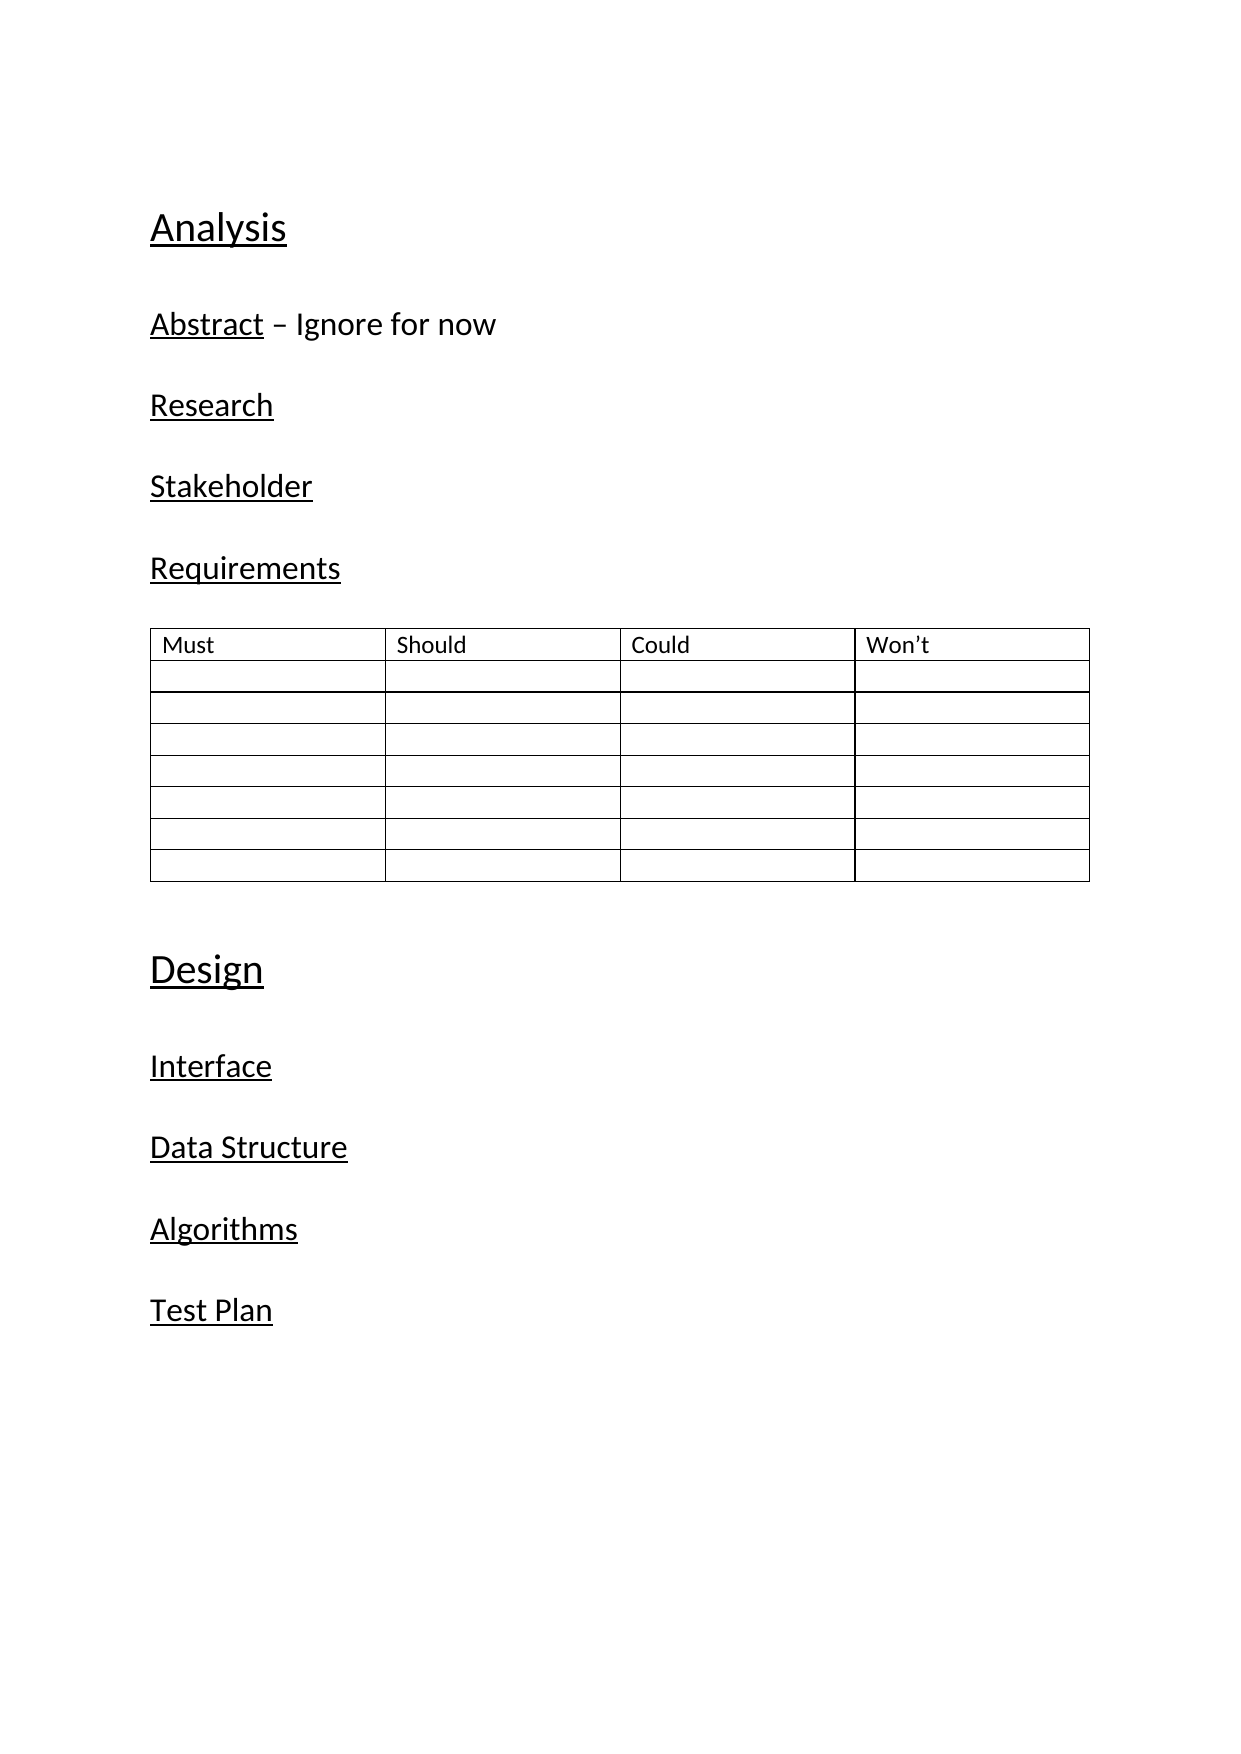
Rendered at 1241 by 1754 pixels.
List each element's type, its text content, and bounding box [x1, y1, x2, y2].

table_cell [151, 850, 385, 881]
table_cell [386, 819, 620, 849]
table_cell [151, 661, 385, 691]
table_cell [151, 787, 385, 818]
table_cell [386, 693, 620, 723]
table_cell [621, 693, 854, 723]
table_cell [621, 661, 854, 691]
table_cell [386, 724, 620, 754]
table_cell [386, 661, 620, 691]
text Test Plan [150, 1289, 1090, 1330]
table_cell [621, 819, 854, 849]
text Stakeholder [150, 465, 1090, 506]
table_cell [621, 724, 854, 754]
table_cell [386, 850, 620, 881]
table_cell [621, 850, 854, 881]
table_cell [151, 724, 385, 754]
text Abstract – Ignore for now [150, 302, 1090, 343]
table_cell [151, 693, 385, 723]
table_cell [621, 756, 854, 786]
table_cell [386, 787, 620, 818]
table_cell [856, 693, 1089, 723]
table_cell [621, 787, 854, 818]
table_cell [856, 756, 1089, 786]
text Requirements [150, 547, 1090, 588]
table_cell [856, 661, 1089, 691]
text Interface [150, 1044, 1090, 1085]
text Data Structure [150, 1126, 1090, 1167]
table_header Won’t [856, 629, 1089, 660]
text Design [150, 943, 1090, 994]
table_cell [151, 819, 385, 849]
text Algorithms [150, 1207, 1090, 1248]
table_header Could [621, 629, 854, 660]
text Research [150, 384, 1090, 425]
text Analysis [150, 201, 1090, 252]
table_header Must [151, 629, 385, 660]
table_cell [856, 850, 1089, 881]
table_cell [151, 756, 385, 786]
table_cell [386, 756, 620, 786]
table_cell [856, 787, 1089, 818]
table_header Should [386, 629, 620, 660]
table_cell [856, 819, 1089, 849]
table_cell [856, 724, 1089, 754]
